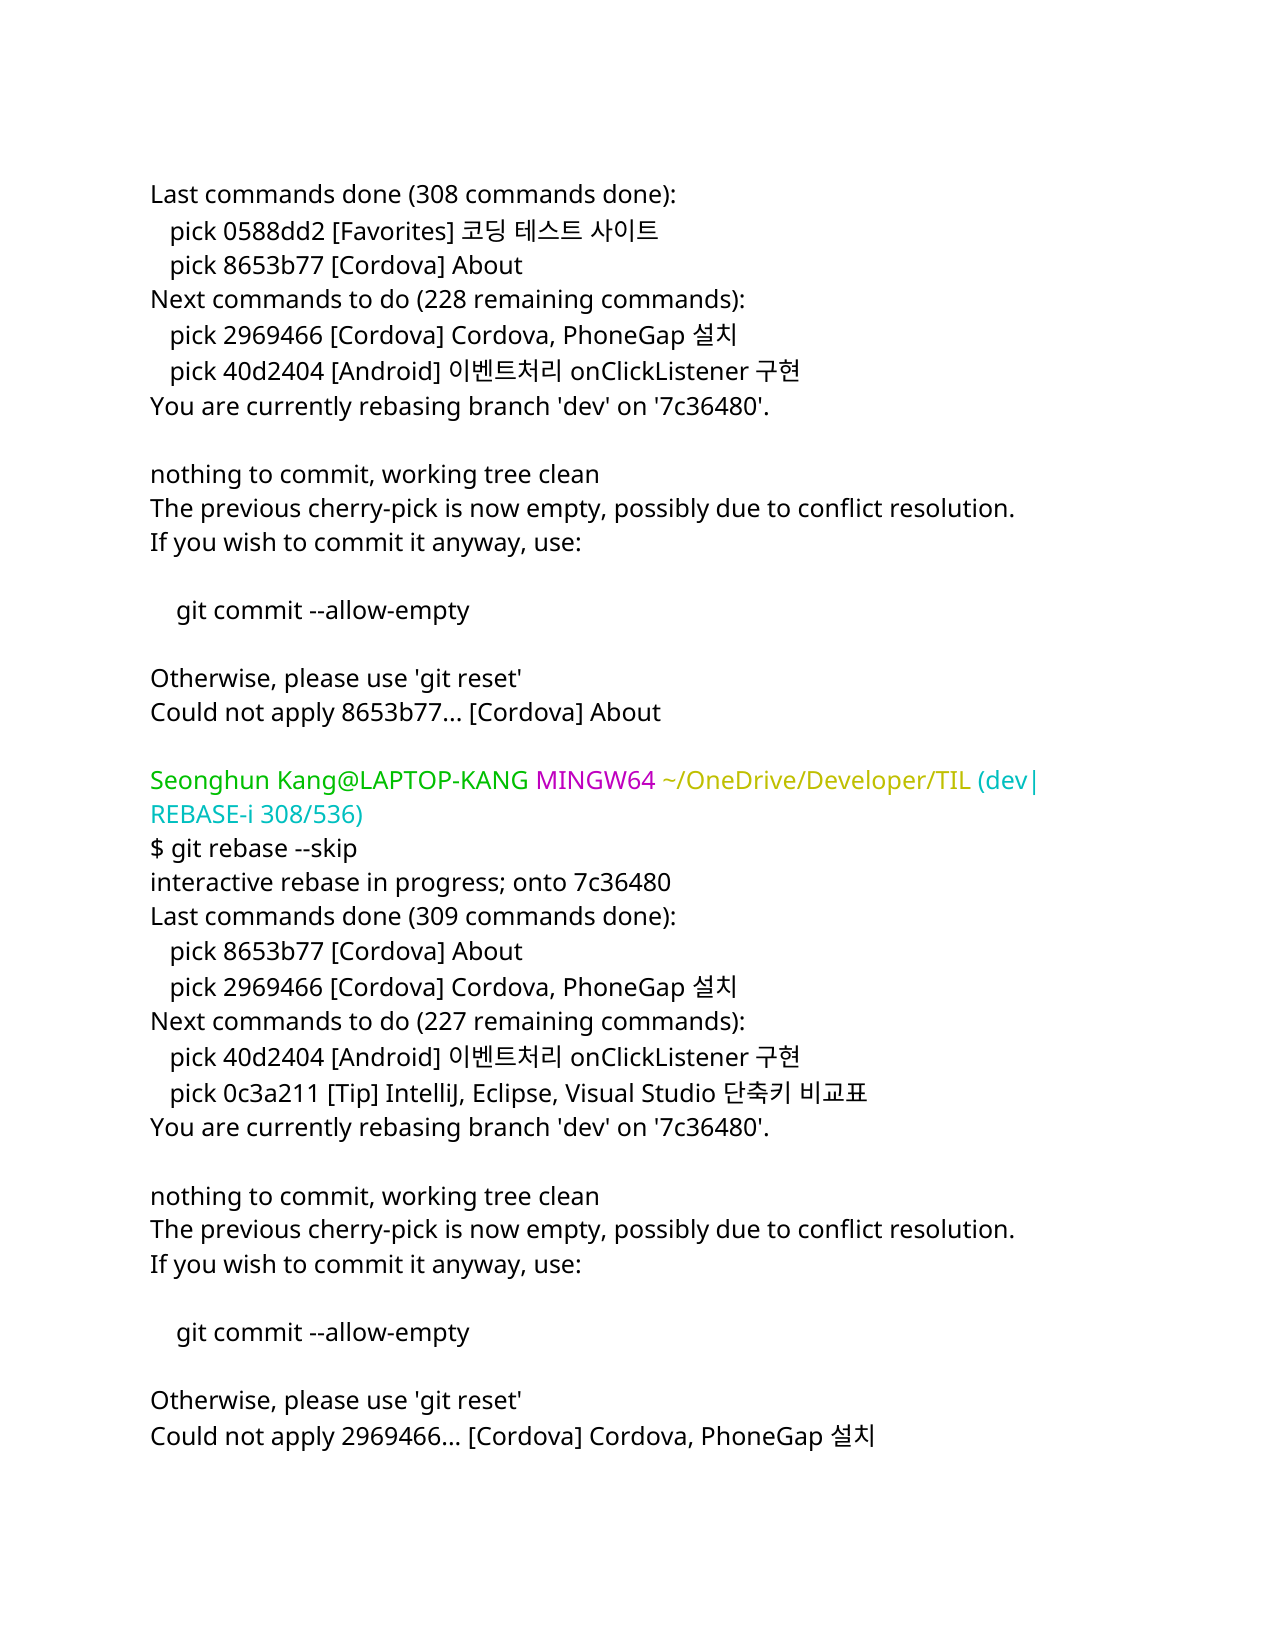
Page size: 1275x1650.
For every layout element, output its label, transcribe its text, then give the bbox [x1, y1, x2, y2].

text git commit --allow-empty [150, 592, 1125, 627]
text Next commands to do (227 remaining commands): [150, 1003, 1125, 1037]
text pick 2969466 [Cordova] Cordova, PhoneGap 설치 [150, 316, 1125, 352]
text pick 40d2404 [Android] 이벤트처리 onClickListener 구현 [150, 1037, 1125, 1074]
text Next commands to do (228 remaining commands): [150, 282, 1125, 316]
text pick 40d2404 [Android] 이벤트처리 onClickListener 구현 [150, 352, 1125, 388]
text pick 0588dd2 [Favorites] 코딩 테스트 사이트 [150, 211, 1125, 247]
text You are currently rebasing branch 'dev' on '7c36480'. [150, 388, 1125, 422]
text Otherwise, please use 'git reset' [150, 1382, 1125, 1417]
text The previous cherry-pick is now empty, possibly due to conflict resolution. [150, 490, 1125, 524]
text If you wish to commit it anyway, use: [150, 1246, 1125, 1280]
text pick 2969466 [Cordova] Cordova, PhoneGap 설치 [150, 967, 1125, 1003]
text interactive rebase in progress; onto 7c36480 [150, 865, 1125, 899]
text pick 0c3a211 [Tip] IntelliJ, Eclipse, Visual Studio 단축키 비교표 [150, 1074, 1125, 1110]
text $ git rebase --skip [150, 831, 1125, 865]
text You are currently rebasing branch 'dev' on '7c36480'. [150, 1110, 1125, 1144]
text git commit --allow-empty [150, 1314, 1125, 1348]
text Seonghun Kang@LAPTOP-KANG MINGW64 ~/OneDrive/Developer/TIL (dev|REBASE-i 308/536) [150, 763, 1125, 831]
text The previous cherry-pick is now empty, possibly due to conflict resolution. [150, 1212, 1125, 1246]
text nothing to commit, working tree clean [150, 1178, 1125, 1212]
text Could not apply 8653b77... [Cordova] About [150, 695, 1125, 729]
text Otherwise, please use 'git reset' [150, 661, 1125, 695]
text Last commands done (309 commands done): [150, 899, 1125, 933]
text nothing to commit, working tree clean [150, 456, 1125, 490]
text pick 8653b77 [Cordova] About [150, 933, 1125, 967]
text Could not apply 2969466... [Cordova] Cordova, PhoneGap 설치 [150, 1417, 1125, 1453]
text If you wish to commit it anyway, use: [150, 524, 1125, 558]
text Last commands done (308 commands done): [150, 177, 1125, 211]
text pick 8653b77 [Cordova] About [150, 247, 1125, 282]
